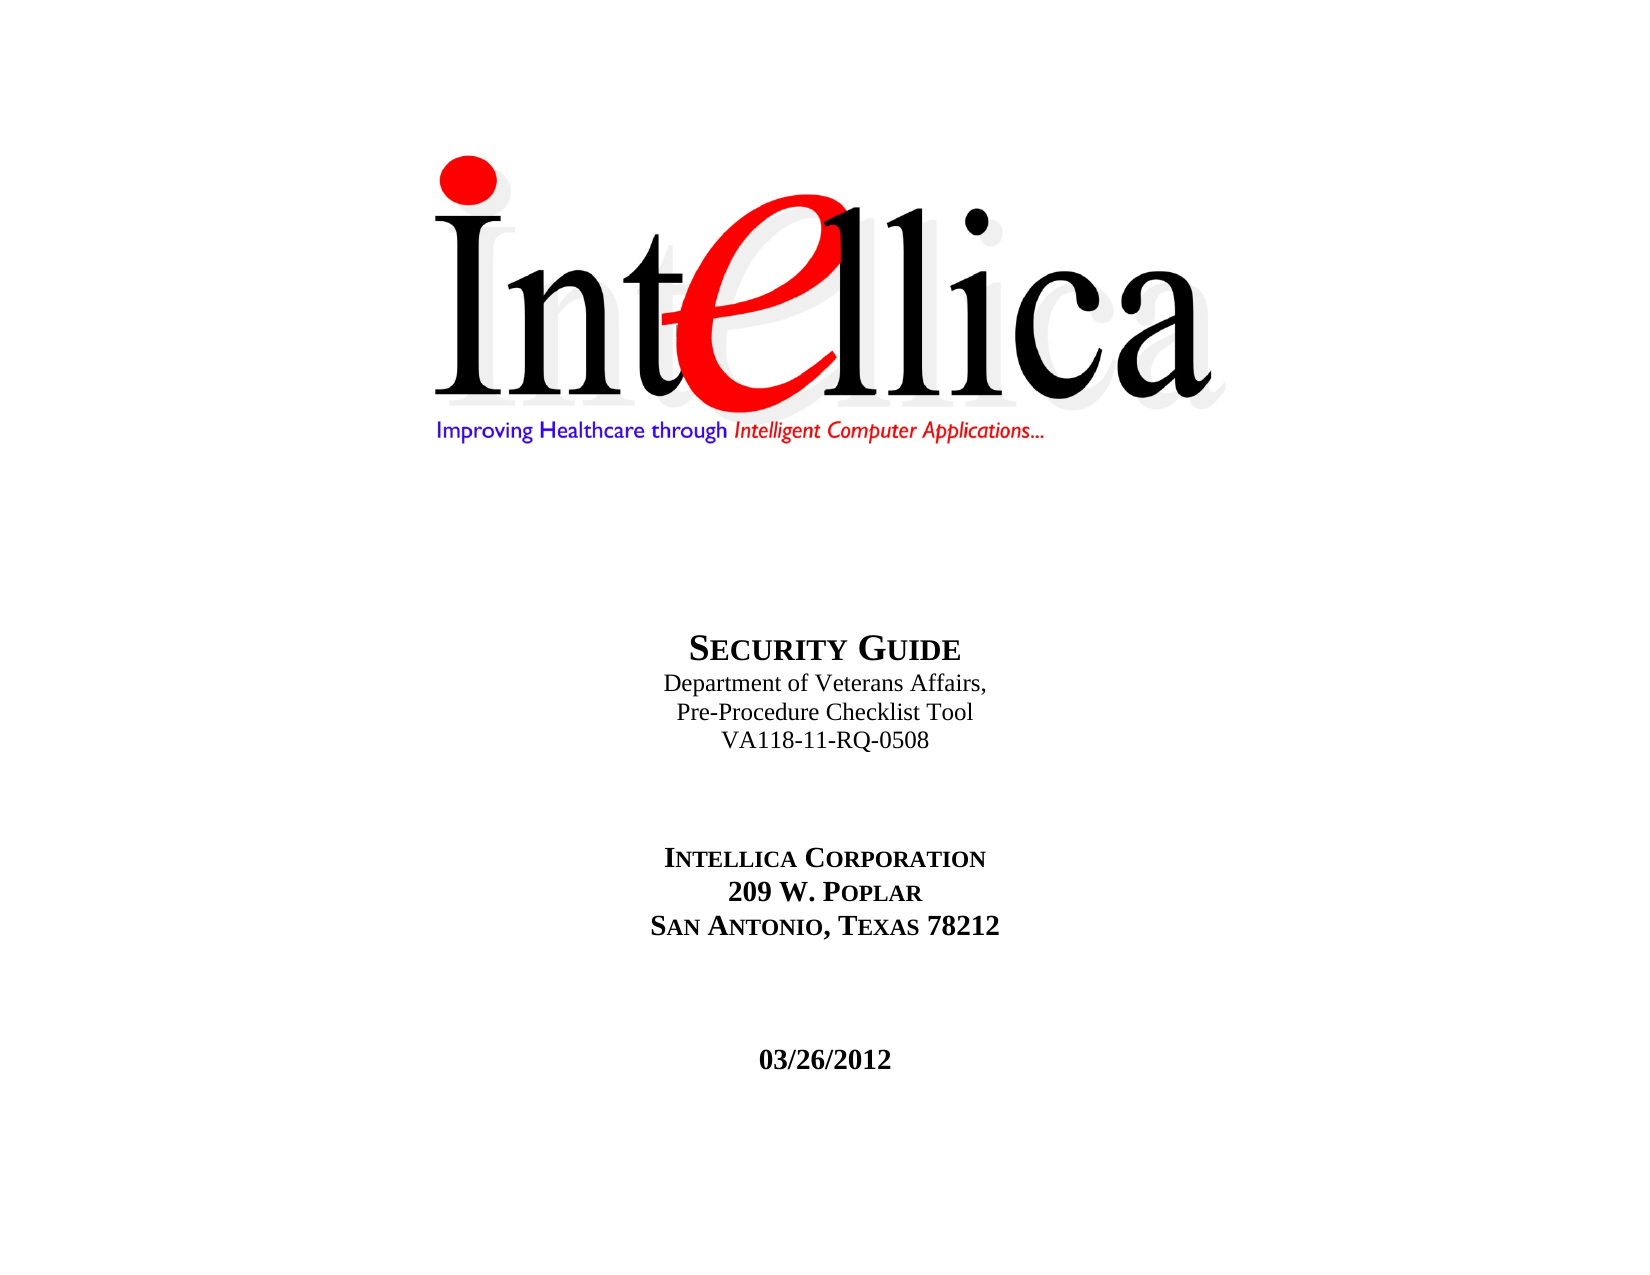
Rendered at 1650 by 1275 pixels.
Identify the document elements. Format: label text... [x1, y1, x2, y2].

text 209 W. Poplar [150, 874, 1500, 908]
text VA118-11-RQ-0508 [150, 726, 1500, 754]
text San Antonio, Texas 78212 [150, 908, 1500, 941]
text Security Guide [150, 625, 1500, 668]
text 03/26/2012 [150, 1042, 1500, 1075]
text Intellica Corporation [150, 841, 1500, 874]
text Pre-Procedure Checklist Tool [150, 697, 1500, 726]
text Department of Veterans Affairs, [150, 668, 1500, 697]
picture [414, 150, 1236, 625]
